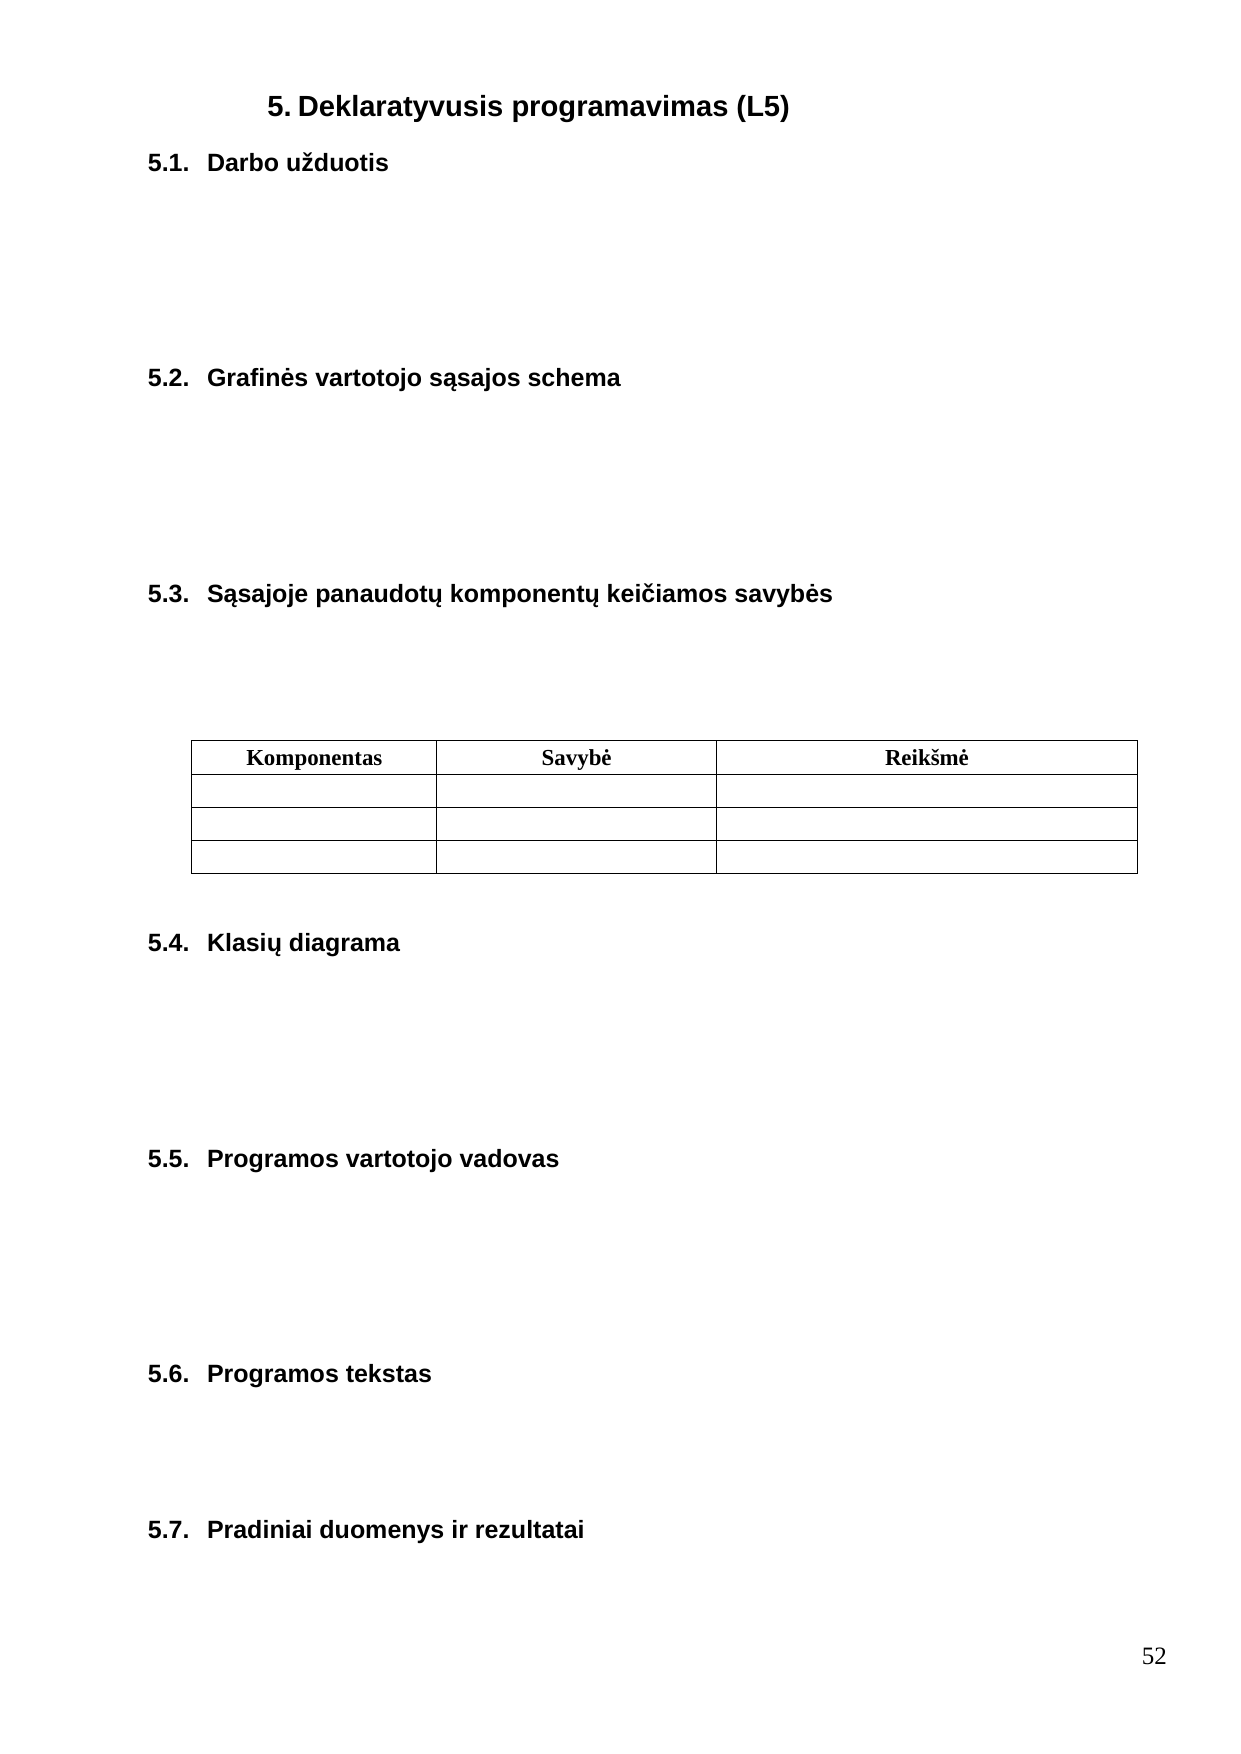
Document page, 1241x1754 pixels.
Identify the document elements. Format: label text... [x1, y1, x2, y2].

subtitle Klasių diagrama [148, 928, 1181, 957]
table_cell [717, 775, 1137, 807]
subtitle Sąsajoje panaudotų komponentų keičiamos savybės [148, 579, 1181, 608]
table_cell [437, 841, 716, 873]
table_cell [437, 808, 716, 840]
table_cell [717, 808, 1137, 840]
subtitle Programos vartotojo vadovas [148, 1144, 1181, 1172]
table_header Reikšmė [717, 741, 1137, 774]
table_cell [192, 841, 436, 873]
table_cell [717, 841, 1137, 873]
table_header Komponentas [192, 741, 436, 774]
subtitle Grafinės vartotojo sąsajos schema [148, 363, 1181, 392]
table_cell [192, 808, 436, 840]
table_header Savybė [437, 741, 716, 774]
subtitle Programos tekstas [148, 1359, 1181, 1388]
subtitle Pradiniai duomenys ir rezultatai [148, 1515, 1181, 1544]
table_cell [437, 775, 716, 807]
table_cell [192, 775, 436, 807]
subtitle Deklaratyvusis programavimas (L5) [192, 89, 1181, 122]
subtitle Darbo užduotis [148, 148, 1181, 177]
